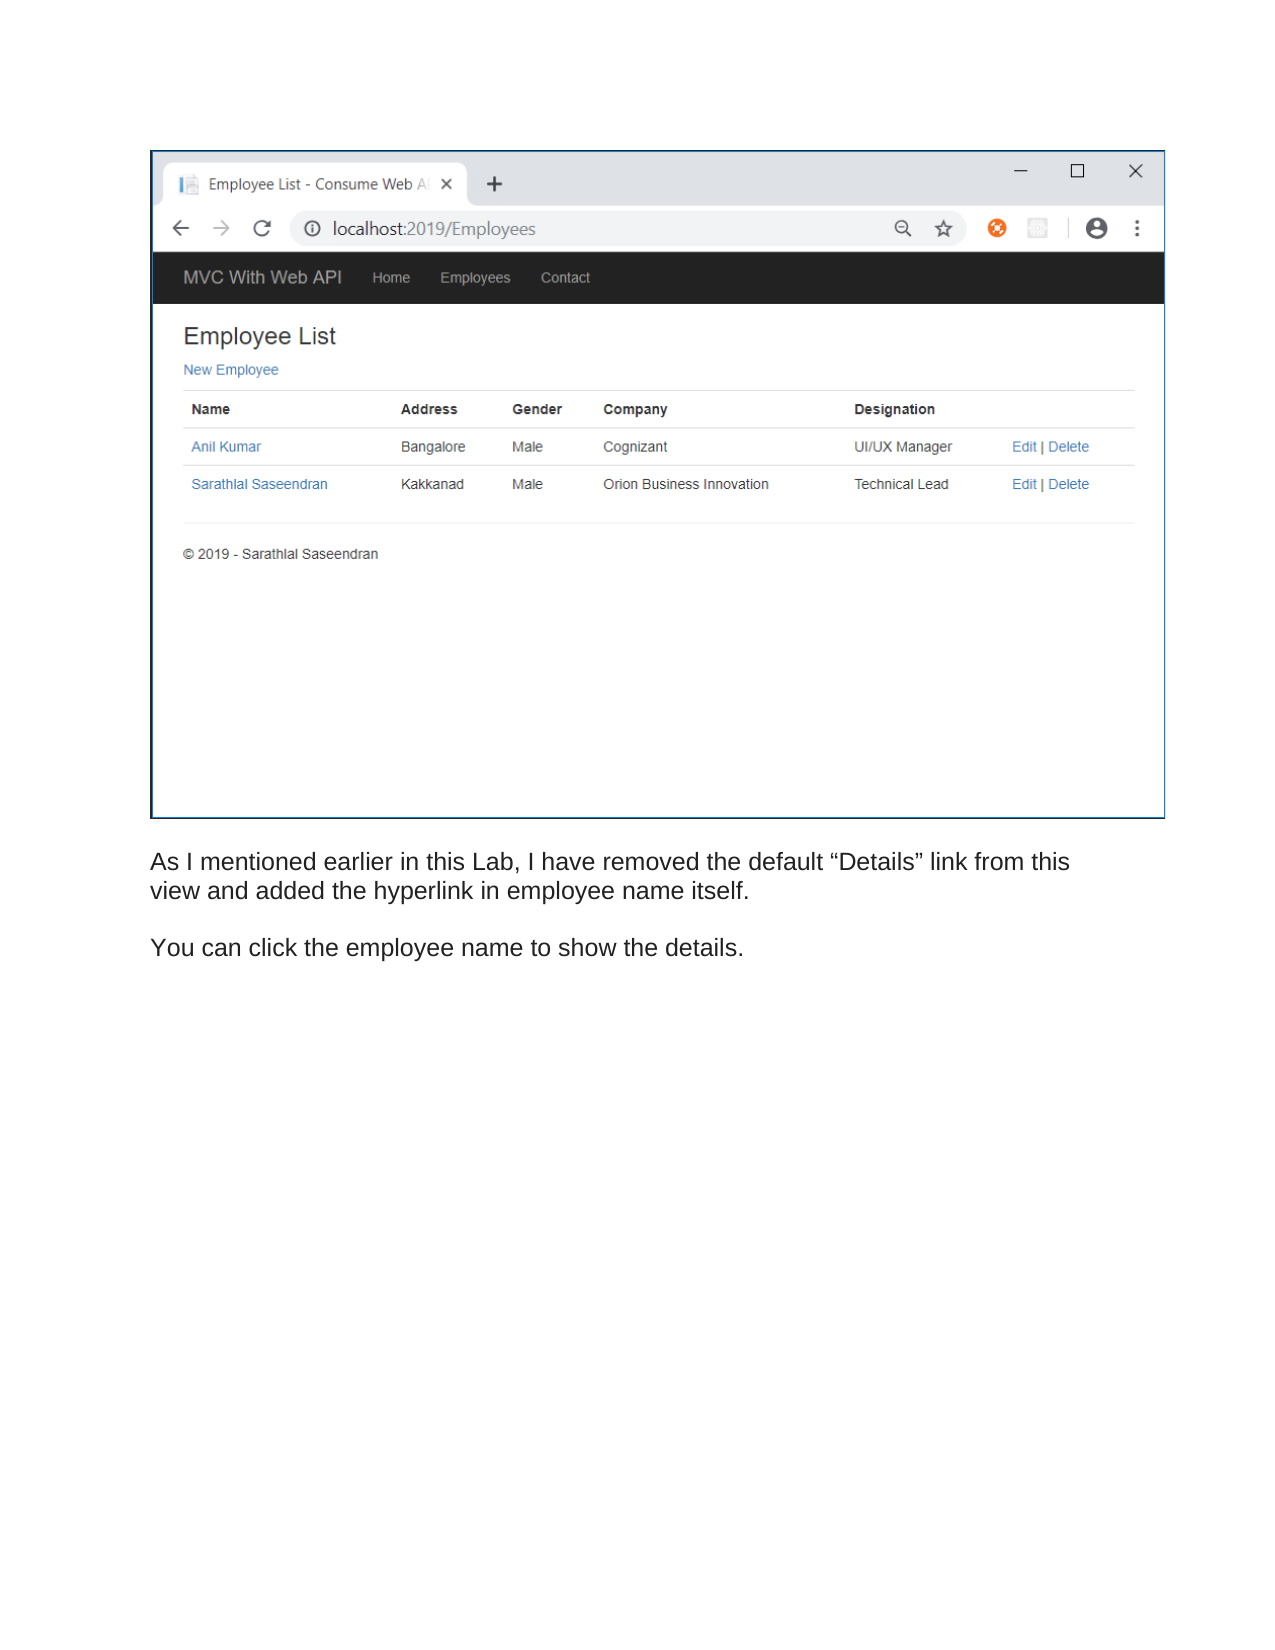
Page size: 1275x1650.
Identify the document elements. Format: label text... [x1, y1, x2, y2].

text You can click the employee name to show the details. [150, 933, 1125, 962]
text As I mentioned earlier in this Lab, I have removed the default “Details” link from this view and added the hyperlink in employee name itself. [150, 847, 1125, 905]
picture [150, 150, 1166, 819]
